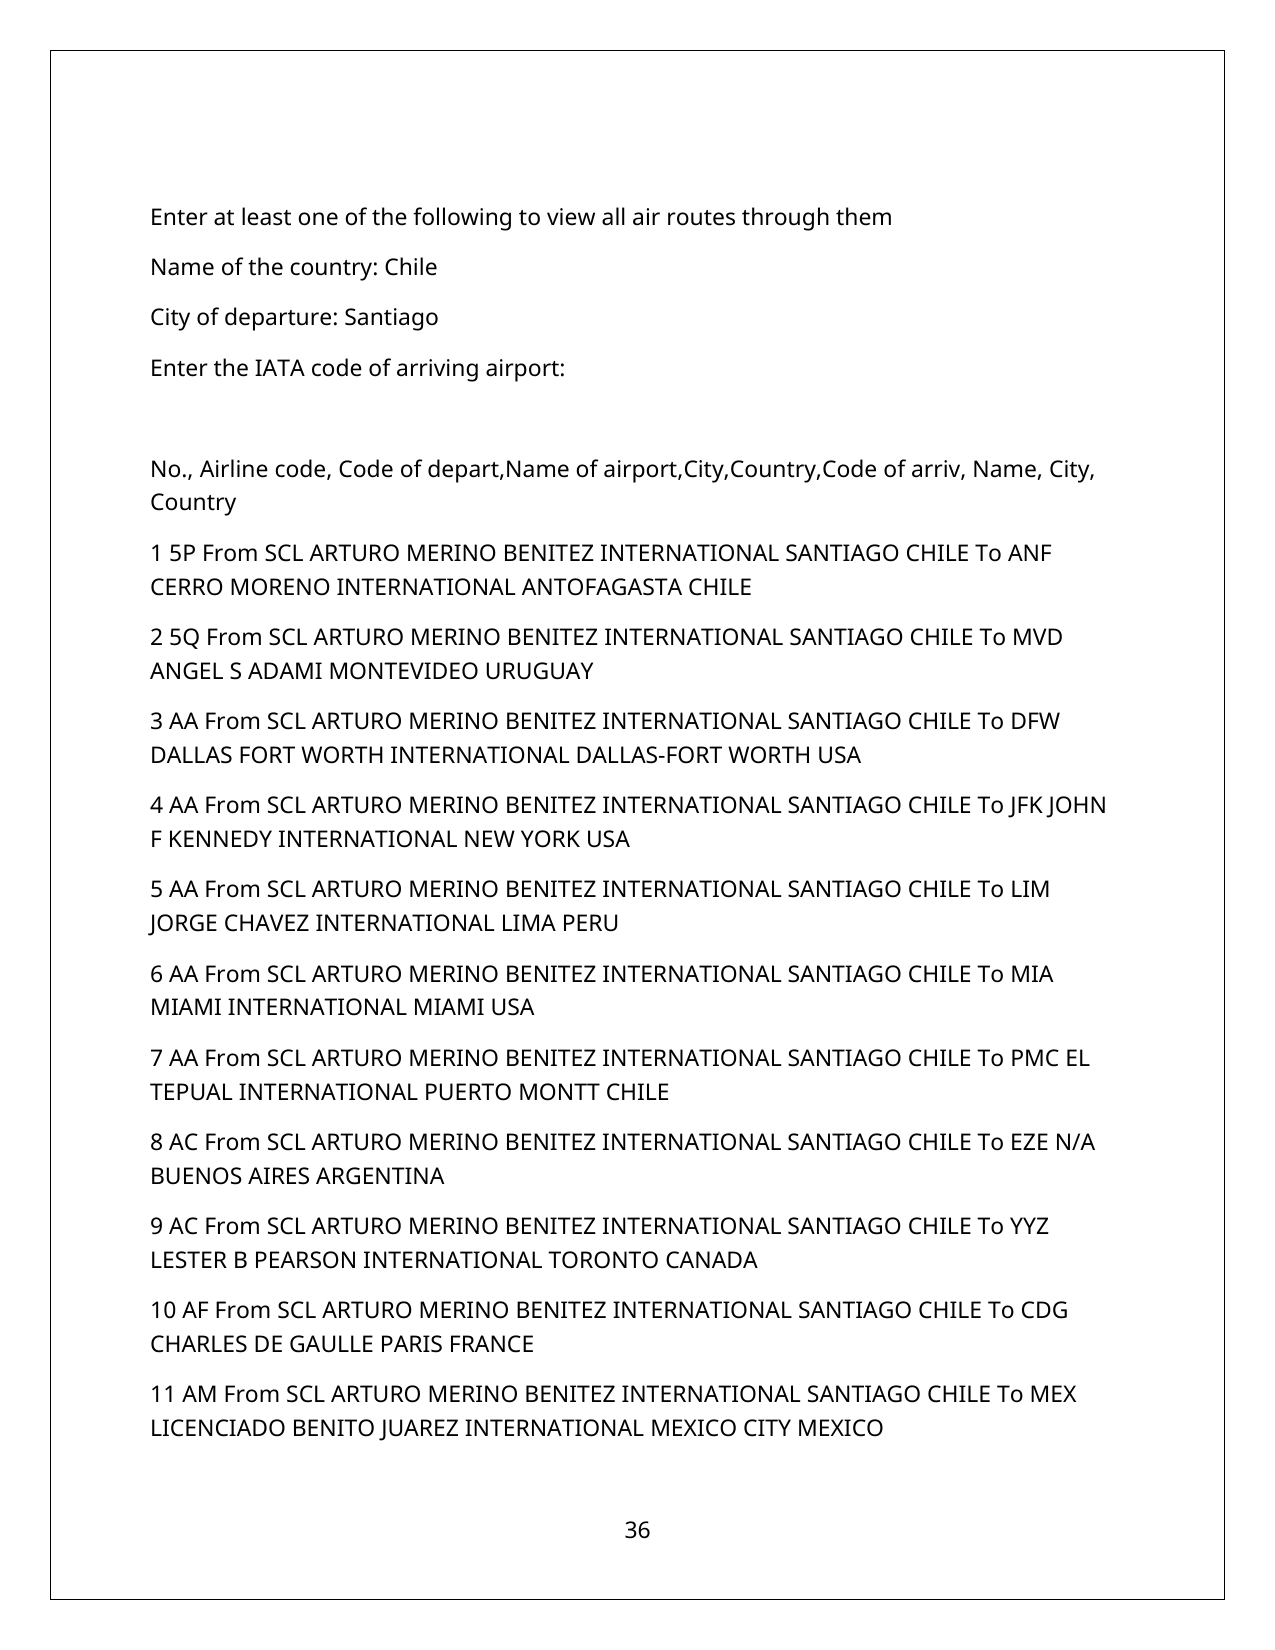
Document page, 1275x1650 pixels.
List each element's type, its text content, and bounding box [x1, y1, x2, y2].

text 10 AF From SCL ARTURO MERINO BENITEZ INTERNATIONAL SANTIAGO CHILE To CDG CHARLES DE GAULLE PARIS FRANCE [150, 1294, 1125, 1359]
text 9 AC From SCL ARTURO MERINO BENITEZ INTERNATIONAL SANTIAGO CHILE To YYZ LESTER B PEARSON INTERNATIONAL TORONTO CANADA [150, 1210, 1125, 1275]
text 8 AC From SCL ARTURO MERINO BENITEZ INTERNATIONAL SANTIAGO CHILE To EZE N/A BUENOS AIRES ARGENTINA [150, 1126, 1125, 1191]
text Name of the country: Chile [150, 251, 1125, 282]
text 7 AA From SCL ARTURO MERINO BENITEZ INTERNATIONAL SANTIAGO CHILE To PMC EL TEPUAL INTERNATIONAL PUERTO MONTT CHILE [150, 1042, 1125, 1107]
text No., Airline code, Code of depart,Name of airport,City,Country,Code of arriv, Name, City, Country [150, 452, 1125, 517]
text 6 AA From SCL ARTURO MERINO BENITEZ INTERNATIONAL SANTIAGO CHILE To MIA MIAMI INTERNATIONAL MIAMI USA [150, 957, 1125, 1022]
text 4 AA From SCL ARTURO MERINO BENITEZ INTERNATIONAL SANTIAGO CHILE To JFK JOHN F KENNEDY INTERNATIONAL NEW YORK USA [150, 789, 1125, 854]
text Enter the IATA code of arriving airport: [150, 352, 1125, 383]
text 2 5Q From SCL ARTURO MERINO BENITEZ INTERNATIONAL SANTIAGO CHILE To MVD ANGEL S ADAMI MONTEVIDEO URUGUAY [150, 621, 1125, 686]
text 3 AA From SCL ARTURO MERINO BENITEZ INTERNATIONAL SANTIAGO CHILE To DFW DALLAS FORT WORTH INTERNATIONAL DALLAS-FORT WORTH USA [150, 705, 1125, 770]
text Enter at least one of the following to view all air routes through them [150, 200, 1125, 232]
text 1 5P From SCL ARTURO MERINO BENITEZ INTERNATIONAL SANTIAGO CHILE To ANF CERRO MORENO INTERNATIONAL ANTOFAGASTA CHILE [150, 537, 1125, 602]
text 5 AA From SCL ARTURO MERINO BENITEZ INTERNATIONAL SANTIAGO CHILE To LIM JORGE CHAVEZ INTERNATIONAL LIMA PERU [150, 873, 1125, 938]
text 11 AM From SCL ARTURO MERINO BENITEZ INTERNATIONAL SANTIAGO CHILE To MEX LICENCIADO BENITO JUAREZ INTERNATIONAL MEXICO CITY MEXICO [150, 1378, 1125, 1443]
text City of departure: Santiago [150, 301, 1125, 332]
